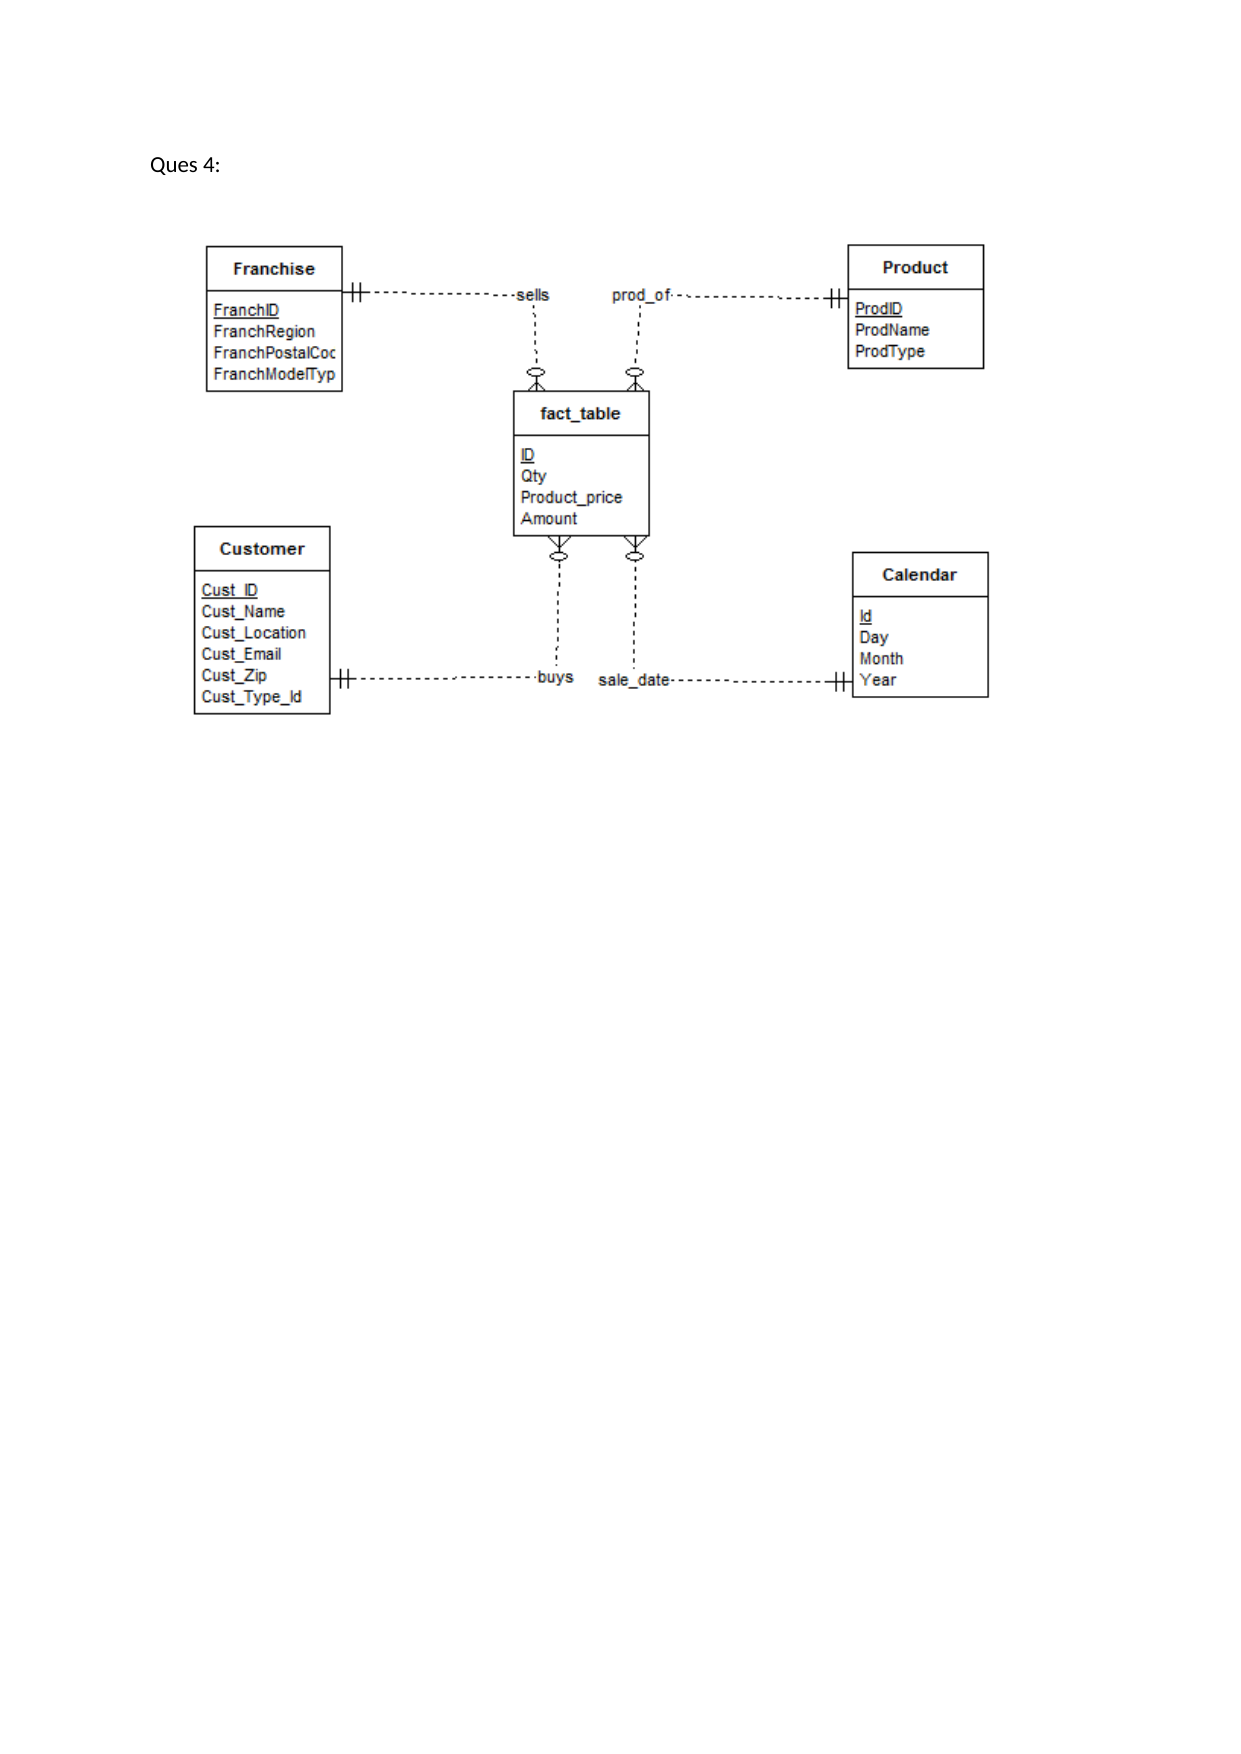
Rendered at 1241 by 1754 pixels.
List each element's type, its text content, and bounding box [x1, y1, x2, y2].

picture [150, 203, 1091, 765]
text Ques 4: [150, 150, 1090, 178]
